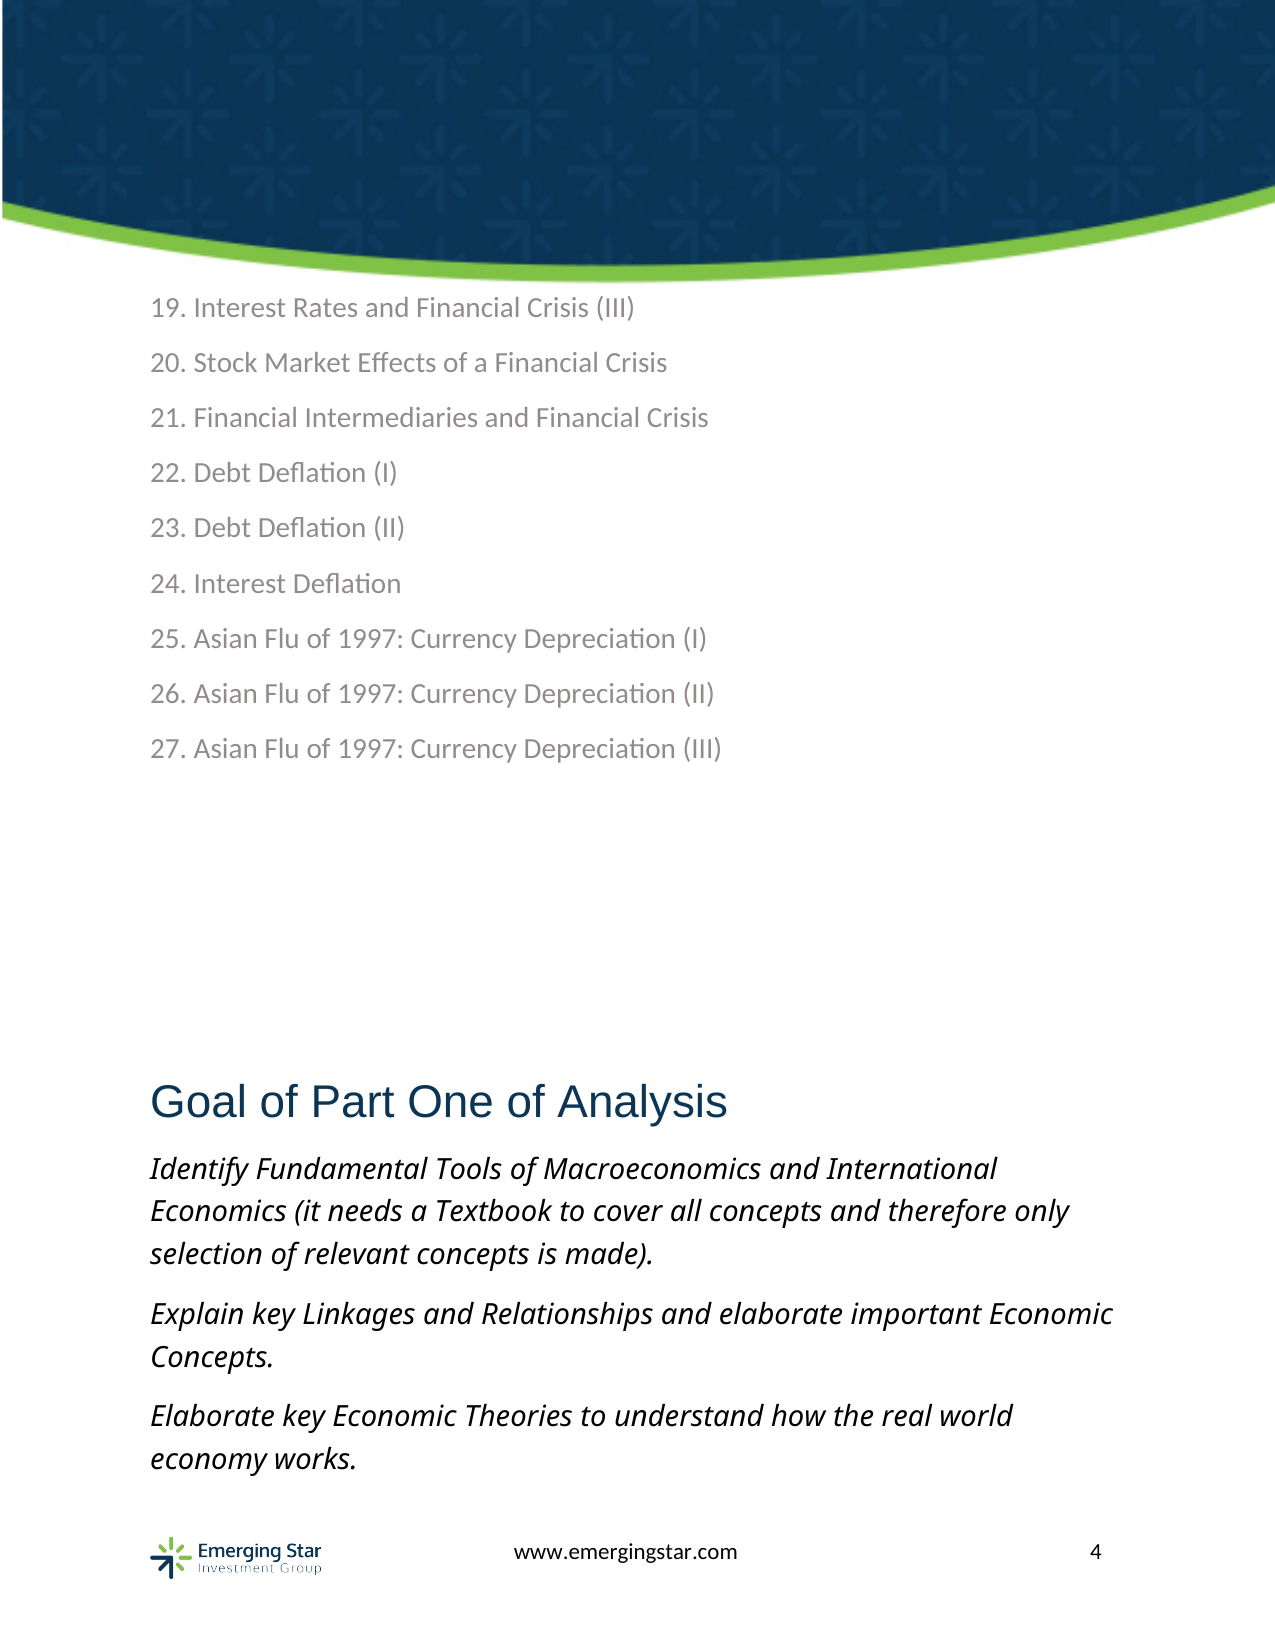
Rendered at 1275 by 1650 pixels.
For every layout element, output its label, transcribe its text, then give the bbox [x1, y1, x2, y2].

picture [2, 0, 1275, 290]
text Elaborate key Economic Theories to understand how the real world economy works. [150, 1395, 1125, 1478]
picture [150, 1537, 323, 1579]
text Identify Fundamental Tools of Macroeconomics and International Economics (it needs a Textbook to cover all concepts and therefore only selection of relevant concepts is made). [150, 1148, 1125, 1273]
text Goal of Part One of Analysis [150, 1074, 1125, 1127]
text Explain key Linkages and Relationships and elaborate important Economic Concepts. [150, 1293, 1125, 1376]
